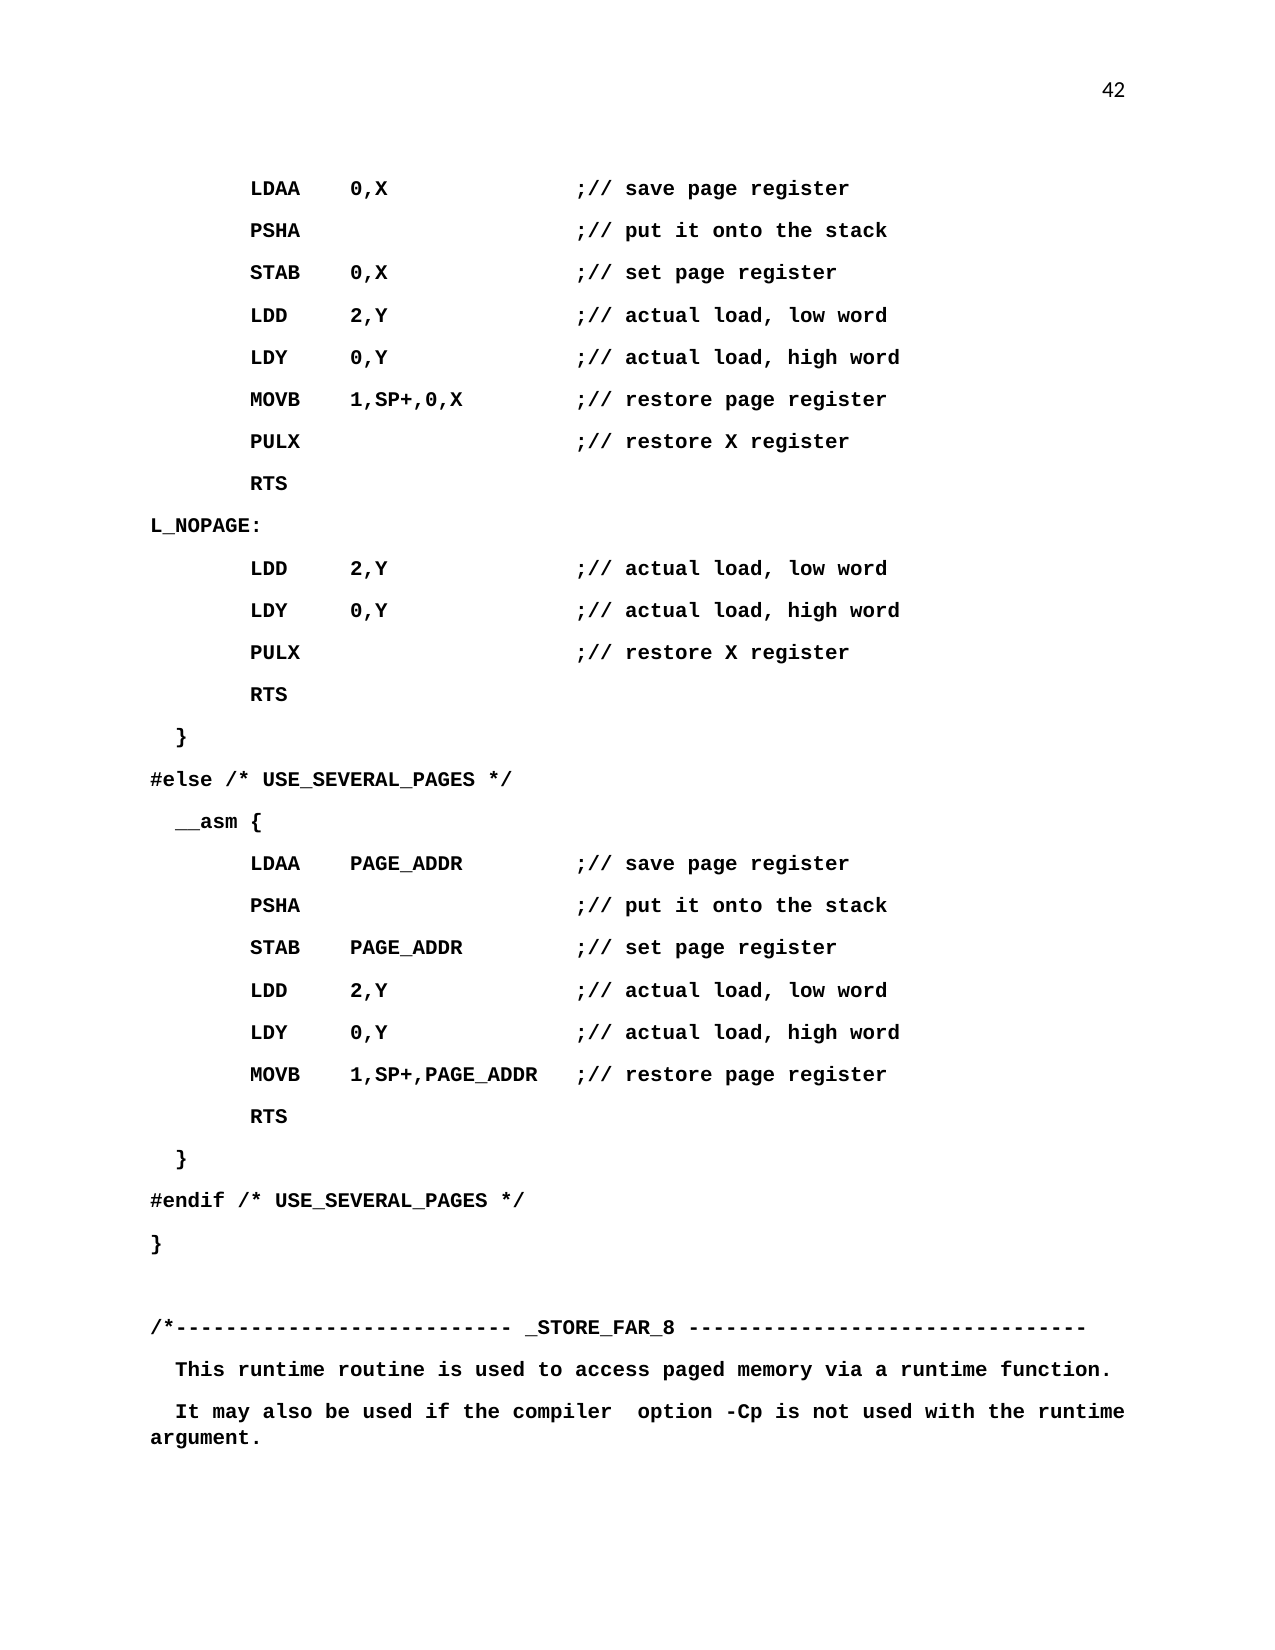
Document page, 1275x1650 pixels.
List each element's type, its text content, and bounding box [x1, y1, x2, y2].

text RTS [150, 473, 1125, 497]
text MOVB 1,SP+,PAGE_ADDR ;// restore page register [150, 1064, 1125, 1088]
text MOVB 1,SP+,0,X ;// restore page register [150, 389, 1125, 413]
text LDD 2,Y ;// actual load, low word [150, 304, 1125, 328]
text LDY 0,Y ;// actual load, high word [150, 600, 1125, 623]
text This runtime routine is used to access paged memory via a runtime function. [150, 1359, 1125, 1383]
text RTS [150, 1106, 1125, 1130]
text It may also be used if the compiler option -Cp is not used with the runtime argument. [150, 1401, 1125, 1451]
text LDAA PAGE_ADDR ;// save page register [150, 853, 1125, 877]
text } [150, 726, 1125, 750]
text STAB 0,X ;// set page register [150, 262, 1125, 286]
text #else /* USE_SEVERAL_PAGES */ [150, 769, 1125, 792]
text STAB PAGE_ADDR ;// set page register [150, 937, 1125, 961]
text PULX ;// restore X register [150, 431, 1125, 455]
text LDD 2,Y ;// actual load, low word [150, 558, 1125, 581]
text LDD 2,Y ;// actual load, low word [150, 979, 1125, 1003]
text } [150, 1233, 1125, 1256]
text PULX ;// restore X register [150, 642, 1125, 666]
text RTS [150, 684, 1125, 708]
text PSHA ;// put it onto the stack [150, 895, 1125, 919]
text } [150, 1148, 1125, 1172]
text LDY 0,Y ;// actual load, high word [150, 1022, 1125, 1045]
text PSHA ;// put it onto the stack [150, 220, 1125, 244]
text LDAA 0,X ;// save page register [150, 178, 1125, 202]
text L_NOPAGE: [150, 516, 1125, 539]
text #endif /* USE_SEVERAL_PAGES */ [150, 1191, 1125, 1214]
text LDY 0,Y ;// actual load, high word [150, 347, 1125, 370]
text /*--------------------------- _STORE_FAR_8 -------------------------------- [150, 1317, 1125, 1341]
text __asm { [150, 811, 1125, 834]
